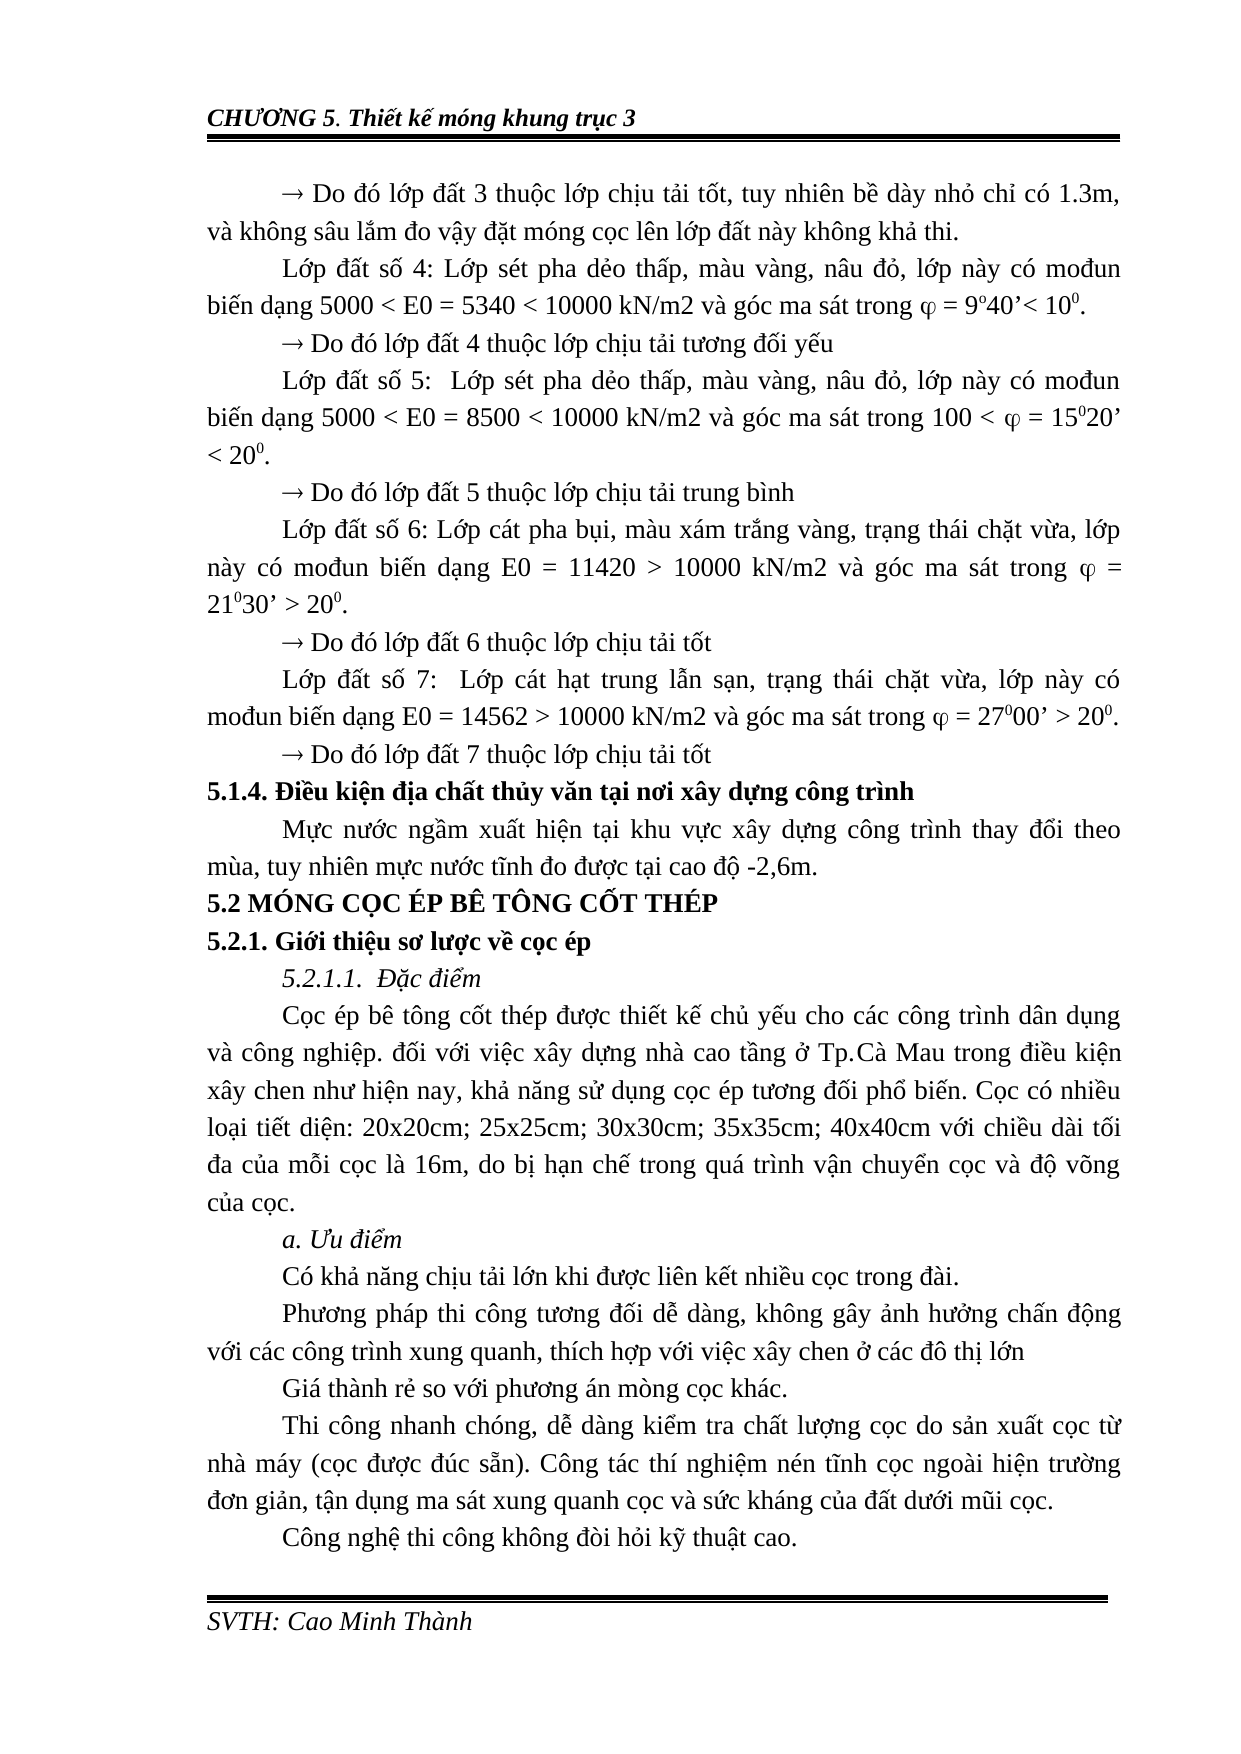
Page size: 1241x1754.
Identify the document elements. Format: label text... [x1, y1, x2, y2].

text Phương pháp thi công tương đối dễ dàng, không gây ảnh hưởng chấn động với các công trình xung quanh, thích hợp với việc xây chen ở các đô thị lớn [207, 1297, 1122, 1366]
text Do đó lớp đất 6 thuộc lớp chịu tải tốt [207, 626, 1122, 657]
text Điều kiện địa chất thủy văn tại nơi xây dựng công trình [207, 775, 1122, 807]
text Giới thiệu sơ lược về cọc ép [207, 924, 1122, 956]
text Công nghệ thi công không đòi hỏi kỹ thuật cao. [207, 1521, 1122, 1552]
text Lớp đất số 5: Lớp sét pha dẻo thấp, màu vàng, nâu đỏ, lớp này có mođun biến dạng 5000 < E0 = 8500 < 10000 kN/m2 và góc ma sát trong 100 < = 15020’ < 200. [207, 364, 1122, 470]
text Lớp đất số 6: Lớp cát pha bụi, màu xám trắng vàng, trạng thái chặt vừa, lớp này có mođun biến dạng E0 = 11420 > 10000 kN/m2 và góc ma sát trong = 21030’ > 200. [207, 514, 1122, 619]
text Do đó lớp đất 4 thuộc lớp chịu tải tương đối yếu [207, 327, 1122, 358]
text Mực nước ngầm xuất hiện tại khu vực xây dựng công trình thay đổi theo mùa, tuy nhiên mực nước tĩnh đo được tại cao độ -2,6m. [207, 813, 1122, 881]
text Lớp đất số 4: Lớp sét pha dẻo thấp, màu vàng, nâu đỏ, lớp này có mođun biến dạng 5000 < E0 = 5340 < 10000 kN/m2 và góc ma sát trong = 9o40’< 100. [207, 252, 1122, 320]
text Đặc điểm [207, 962, 1122, 993]
text Lớp đất số 7: Lớp cát hạt trung lẫn sạn, trạng thái chặt vừa, lớp này có mođun biến dạng E0 = 14562 > 10000 kN/m2 và góc ma sát trong = 27000’ > 200. [207, 663, 1122, 732]
text Do đó lớp đất 5 thuộc lớp chịu tải trung bình [207, 476, 1122, 507]
text Giá thành rẻ so với phương án mòng cọc khác. [207, 1372, 1122, 1403]
text Thi công nhanh chóng, dễ dàng kiểm tra chất lượng cọc do sản xuất cọc từ nhà máy (cọc được đúc sẵn). Công tác thí nghiệm nén tĩnh cọc ngoài hiện trường đơn giản, tận dụng ma sát xung quanh cọc và sức kháng của đất dưới mũi cọc. [207, 1409, 1122, 1515]
text Ưu điểm [207, 1223, 1122, 1254]
text Do đó lớp đất 3 thuộc lớp chịu tải tốt, tuy nhiên bề dày nhỏ chỉ có 1.3m, và không sâu lắm đo vậy đặt móng cọc lên lớp đất này không khả thi. [207, 177, 1122, 246]
text Móng cọc ép bê tông cốt thép [207, 887, 1122, 918]
text Do đó lớp đất 7 thuộc lớp chịu tải tốt [207, 738, 1122, 769]
text Có khả năng chịu tải lớn khi được liên kết nhiều cọc trong đài. [207, 1260, 1122, 1291]
text Cọc ép bê tông cốt thép được thiết kế chủ yếu cho các công trình dân dụng và công nghiệp. đối với việc xây dựng nhà cao tầng ở Tp.Cà Mau trong điều kiện xây chen như hiện nay, khả năng sử dụng cọc ép tương đối phổ biến. Cọc có nhiều loại tiết diện: 20x20cm; 25x25cm; 30x30cm; 35x35cm; 40x40cm với chiều dài tối đa của mỗi cọc là 16m, do bị hạn chế trong quá trình vận chuyển cọc và độ võng của cọc. [207, 999, 1122, 1217]
